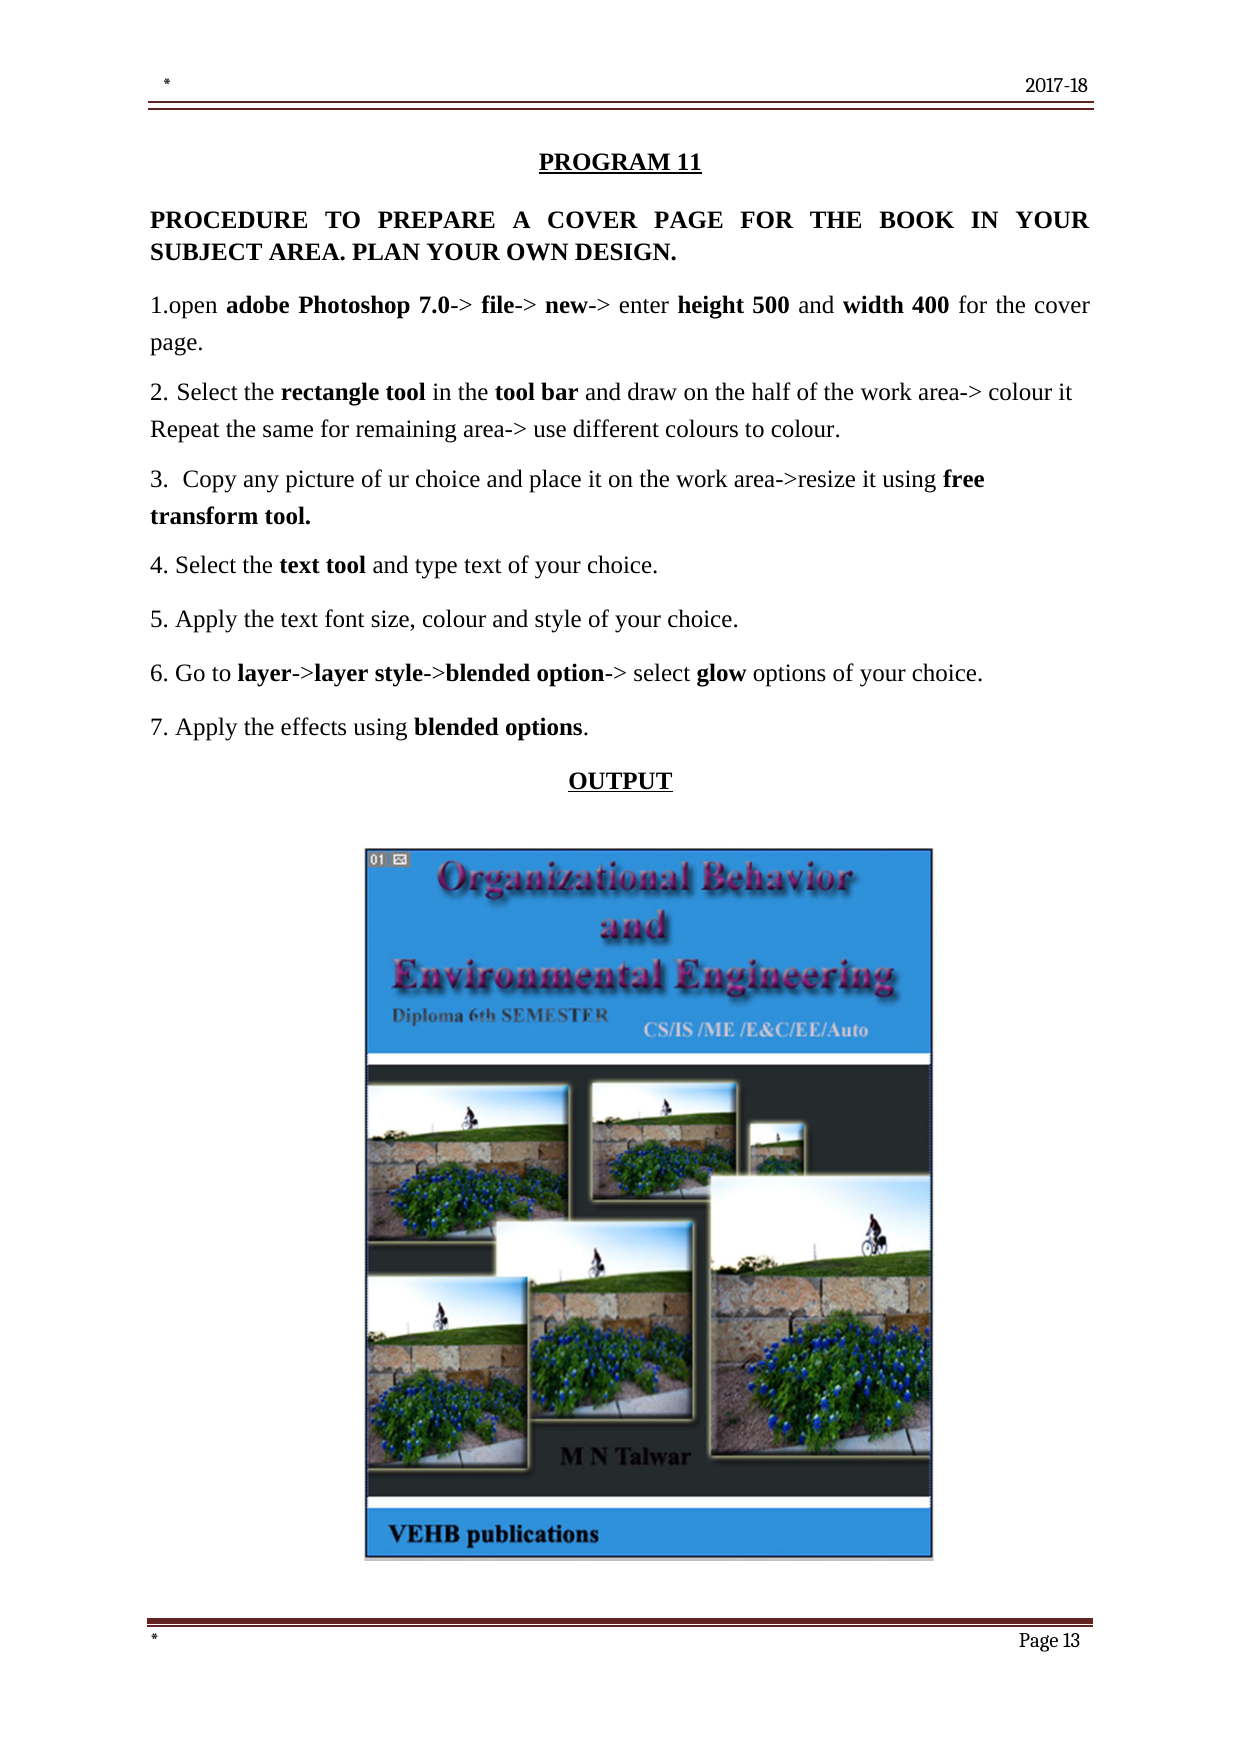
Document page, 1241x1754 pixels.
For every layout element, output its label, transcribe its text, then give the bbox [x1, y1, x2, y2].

list Select the rectangle tool in the tool bar and draw on the half of the work area-> colour it Repeat the same for remaining area-> use different colours to colour. [150, 377, 1090, 443]
picture [363, 847, 934, 1561]
list Select the text tool and type text of your choice. [150, 550, 1094, 579]
table_header * [148, 74, 652, 98]
text PROGRAM 11 [148, 147, 1092, 176]
text 1.open adobe Photoshop 7.0-> file-> new-> enter height 500 and width 400 for the cover page. [150, 290, 1090, 356]
text PROCEDURE TO PREPARE A COVER PAGE FOR THE BOOK IN YOUR SUBJECT AREA. PLAN YOUR OWN DESIGN. [150, 205, 1090, 266]
list Go to layer->layer style->blended option-> select glow options of your choice. [150, 658, 1094, 687]
text OUTPUT [148, 766, 1092, 794]
table_header 2017-18 [652, 74, 1094, 98]
list Apply the text font size, colour and style of your choice. [150, 604, 1094, 633]
list Copy any picture of ur choice and place it on the work area->resize it using free transform tool. [150, 464, 1090, 529]
list Apply the effects using blended options. [150, 712, 1094, 741]
text * Page 13 [150, 1629, 1094, 1653]
table_cell [148, 103, 652, 107]
table_cell [652, 103, 1094, 107]
